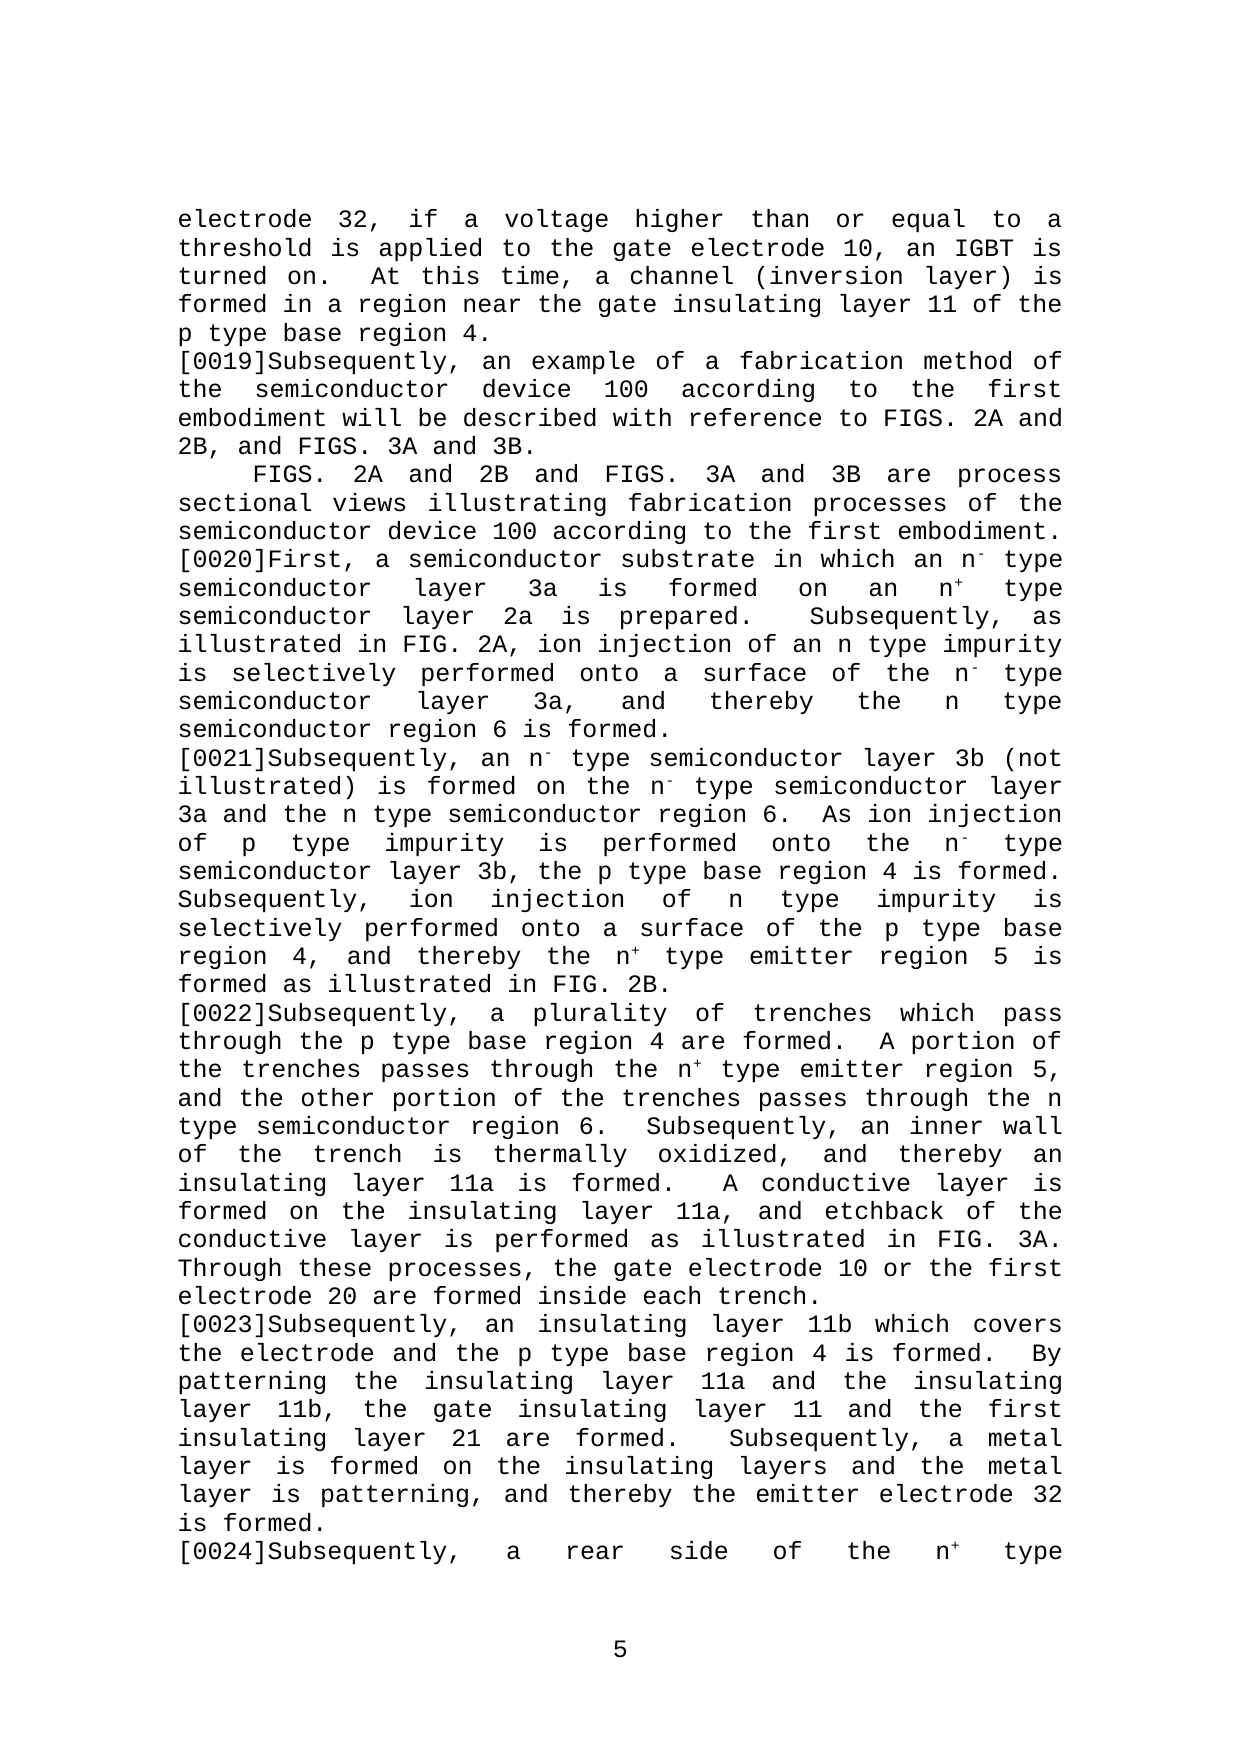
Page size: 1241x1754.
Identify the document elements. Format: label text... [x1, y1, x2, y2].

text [177, 207, 1063, 348]
text FIGS. 2A and 2B and FIGS. 3A and 3B are process sectional views illustrating fabrication processes of the semiconductor device 100 according to the first embodiment. [177, 462, 1063, 547]
text [0019]Subsequently, an example of a fabrication method of the semiconductor device 100 according to the first embodiment will be described with reference to FIGS. 2A and 2B, and FIGS. 3A and 3B. [177, 348, 1063, 462]
text [0022]Subsequently, a plurality of trenches which pass through the p type base region 4 are formed. A portion of the trenches passes through the n+ type emitter region 5, and the other portion of the trenches passes through the n type semiconductor region 6. Subsequently, an inner wall of the trench is thermally oxidized, and thereby an insulating layer 11a is formed. A conductive layer is formed on the insulating layer 11a, and etchback of the conductive layer is performed as illustrated in FIG. 3A. Through these processes, the gate electrode 10 or the first electrode 20 are formed inside each trench. [177, 1000, 1063, 1312]
text [0023]Subsequently, an insulating layer 11b which covers the electrode and the p type base region 4 is formed. By patterning the insulating layer 11a and the insulating layer 11b, the gate insulating layer 11 and the first insulating layer 21 are formed. Subsequently, a metal layer is formed on the insulating layers and the metal layer is patterning, and thereby the emitter electrode 32 is formed. [177, 1312, 1063, 1538]
text [0020]First, a semiconductor substrate in which an n- type semiconductor layer 3a is formed on an n+ type semiconductor layer 2a is prepared. Subsequently, as illustrated in FIG. 2A, ion injection of an n type impurity is selectively performed onto a surface of the n- type semiconductor layer 3a, and thereby the n type semiconductor region 6 is formed. [177, 547, 1063, 745]
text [177, 1538, 1063, 1567]
text [0021]Subsequently, an n- type semiconductor layer 3b (not illustrated) is formed on the n- type semiconductor layer 3a and the n type semiconductor region 6. As ion injection of p type impurity is performed onto the n- type semiconductor layer 3b, the p type base region 4 is formed. Subsequently, ion injection of n type impurity is selectively performed onto a surface of the p type base region 4, and thereby the n+ type emitter region 5 is formed as illustrated in FIG. 2B. [177, 745, 1063, 1000]
